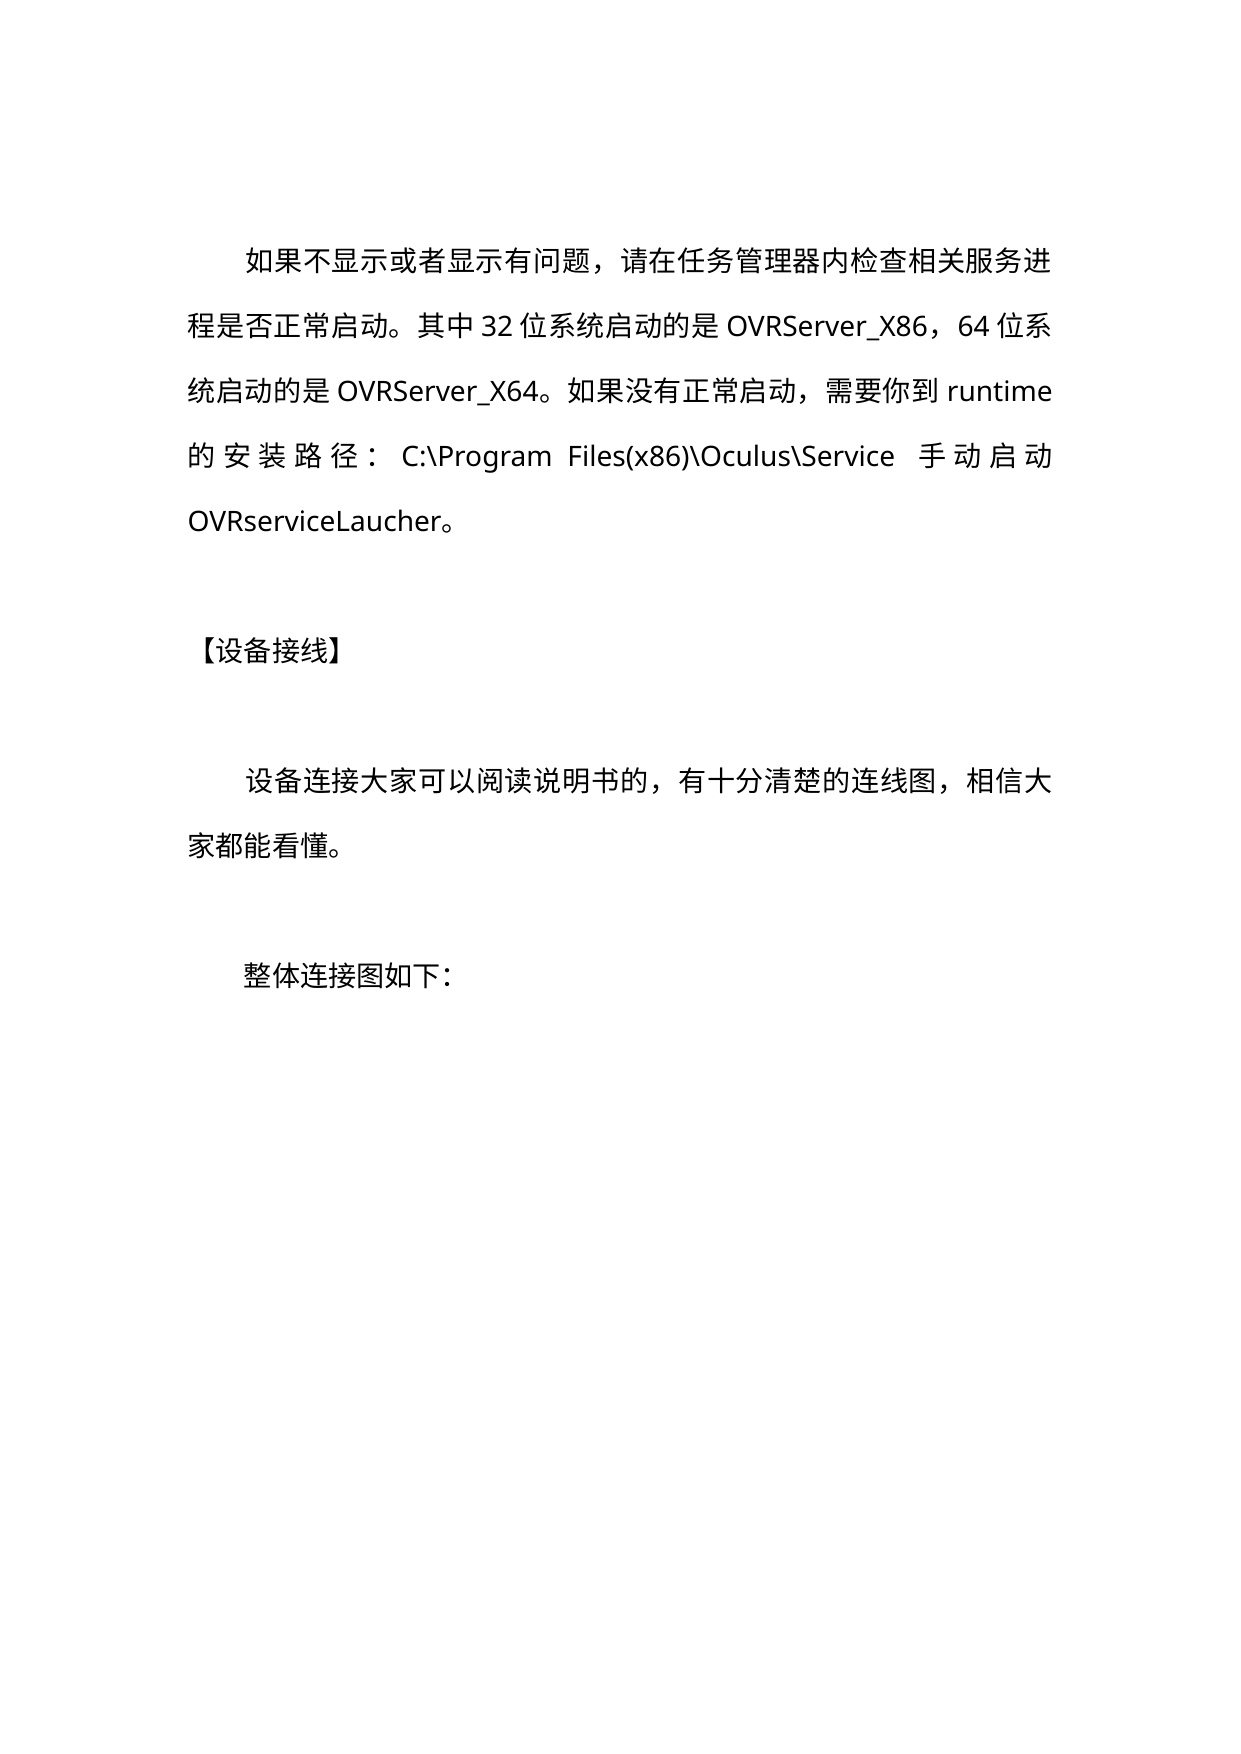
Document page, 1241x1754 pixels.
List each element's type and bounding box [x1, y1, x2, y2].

text [187, 162, 1053, 1007]
